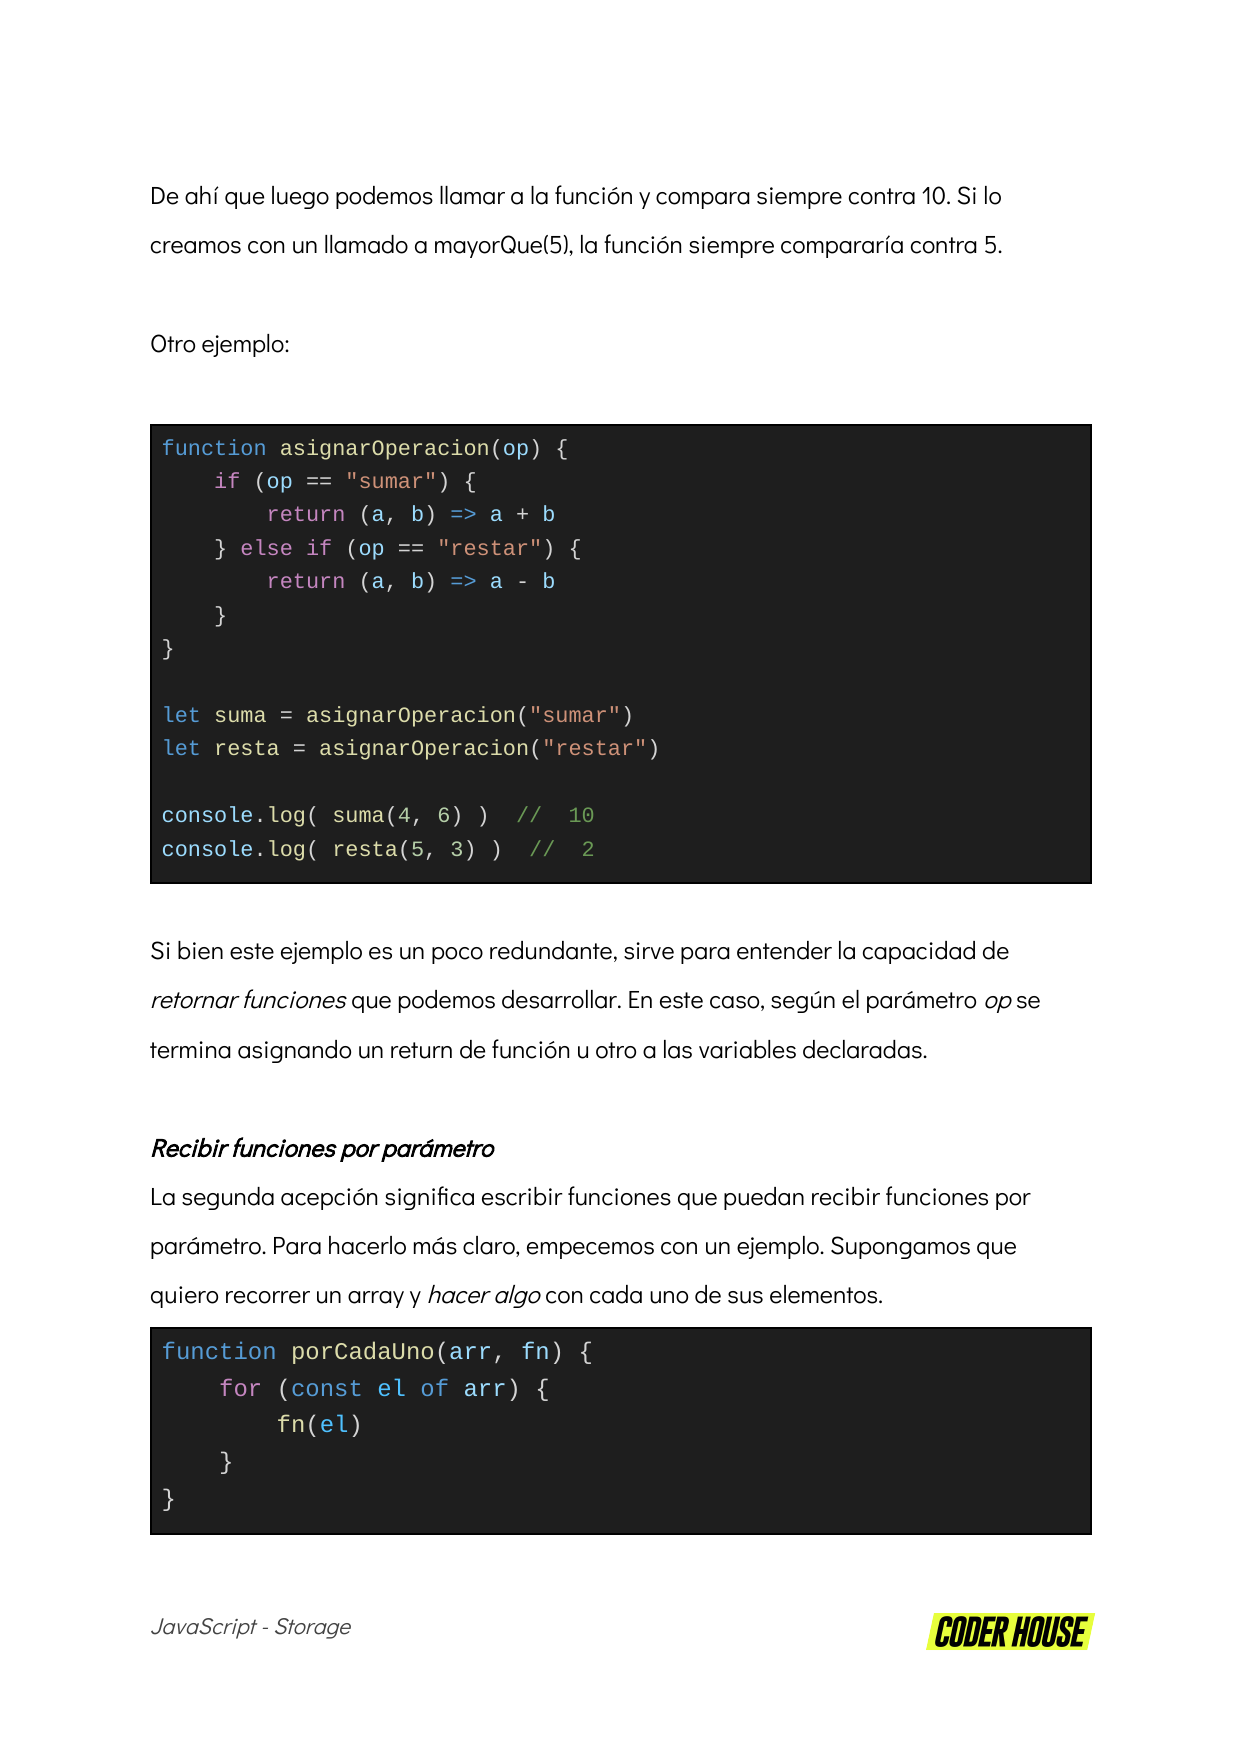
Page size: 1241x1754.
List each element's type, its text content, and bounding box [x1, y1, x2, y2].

text La segunda acepción significa escribir funciones que puedan recibir funciones por parámetro. Para hacerlo más claro, empecemos con un ejemplo. Supongamos que quiero recorrer un array y hacer algo con cada uno de sus elementos. [150, 1179, 1090, 1311]
picture [922, 1607, 1099, 1656]
table_header function porCadaUno(arr, fn) { for (const el of arr) { fn(el) } } [152, 1329, 1090, 1533]
table_header function asignarOperacion(op) { if (op == "sumar") { return (a, b) => a + b } else if (op == "restar") { return (a, b) => a - b } } let suma = asignarOperacion("sumar") let resta = asignarOperacion("restar") console.log( suma(4, 6) ) // 10 console.log( resta(5, 3) ) // 2 [152, 426, 1090, 882]
text Recibir funciones por parámetro [150, 1130, 1090, 1163]
text Si bien este ejemplo es un poco redundante, sirve para entender la capacidad de retornar funciones que podemos desarrollar. En este caso, según el parámetro op se termina asignando un return de función u otro a las variables declaradas. [150, 933, 1090, 1065]
text De ahí que luego podemos llamar a la función y compara siempre contra 10. Si lo creamos con un llamado a mayorQue(5), la función siempre compararía contra 5. [150, 178, 1090, 260]
text Otro ejemplo: [150, 326, 1090, 359]
